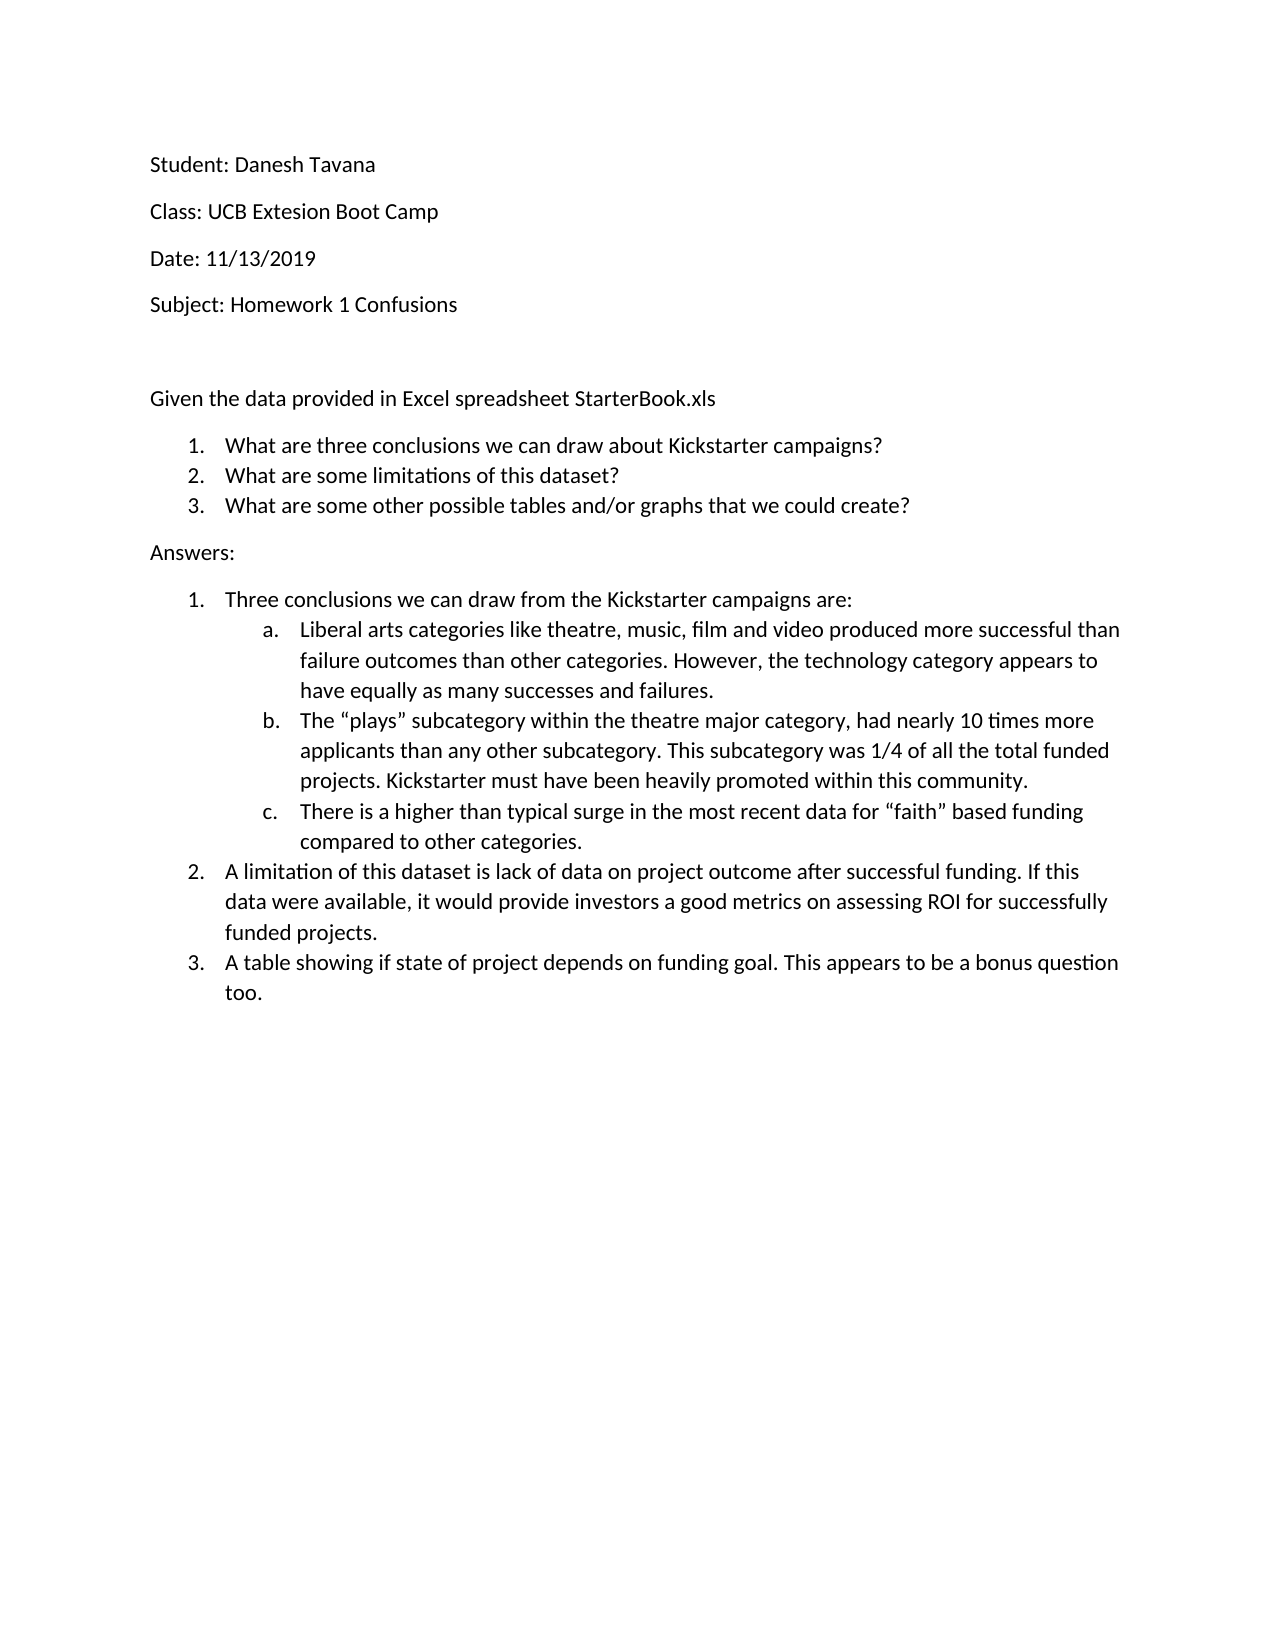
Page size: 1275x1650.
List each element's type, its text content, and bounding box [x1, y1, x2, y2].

text Class: UCB Extesion Boot Camp [150, 197, 1125, 225]
list Three conclusions we can draw from the Kickstarter campaigns are: [187, 585, 1125, 613]
list There is a higher than typical surge in the most recent data for “faith” based funding compared to other categories. [262, 797, 1125, 855]
text Given the data provided in Excel spreadsheet StarterBook.xls [150, 384, 1125, 412]
text Answers: [150, 538, 1125, 567]
text Student: Danesh Tavana [150, 150, 1125, 178]
list What are some limitations of this dataset? [187, 461, 1125, 489]
list The “plays” subcategory within the theatre major category, had nearly 10 times more applicants than any other subcategory. This subcategory was 1/4 of all the total funded projects. Kickstarter must have been heavily promoted within this community. [262, 706, 1125, 795]
list A table showing if state of project depends on funding goal. This appears to be a bonus question too. [187, 948, 1125, 1006]
list Liberal arts categories like theatre, music, film and video produced more successful than failure outcomes than other categories. However, the technology category appears to have equally as many successes and failures. [262, 616, 1125, 704]
list What are three conclusions we can draw about Kickstarter campaigns? [187, 431, 1125, 459]
list What are some other possible tables and/or graphs that we could create? [187, 492, 1125, 520]
list A limitation of this dataset is lack of data on project outcome after successful funding. If this data were available, it would provide investors a good metrics on assessing ROI for successfully funded projects. [187, 857, 1125, 946]
text Date: 11/13/2019 [150, 244, 1125, 272]
text Subject: Homework 1 Confusions [150, 291, 1125, 319]
